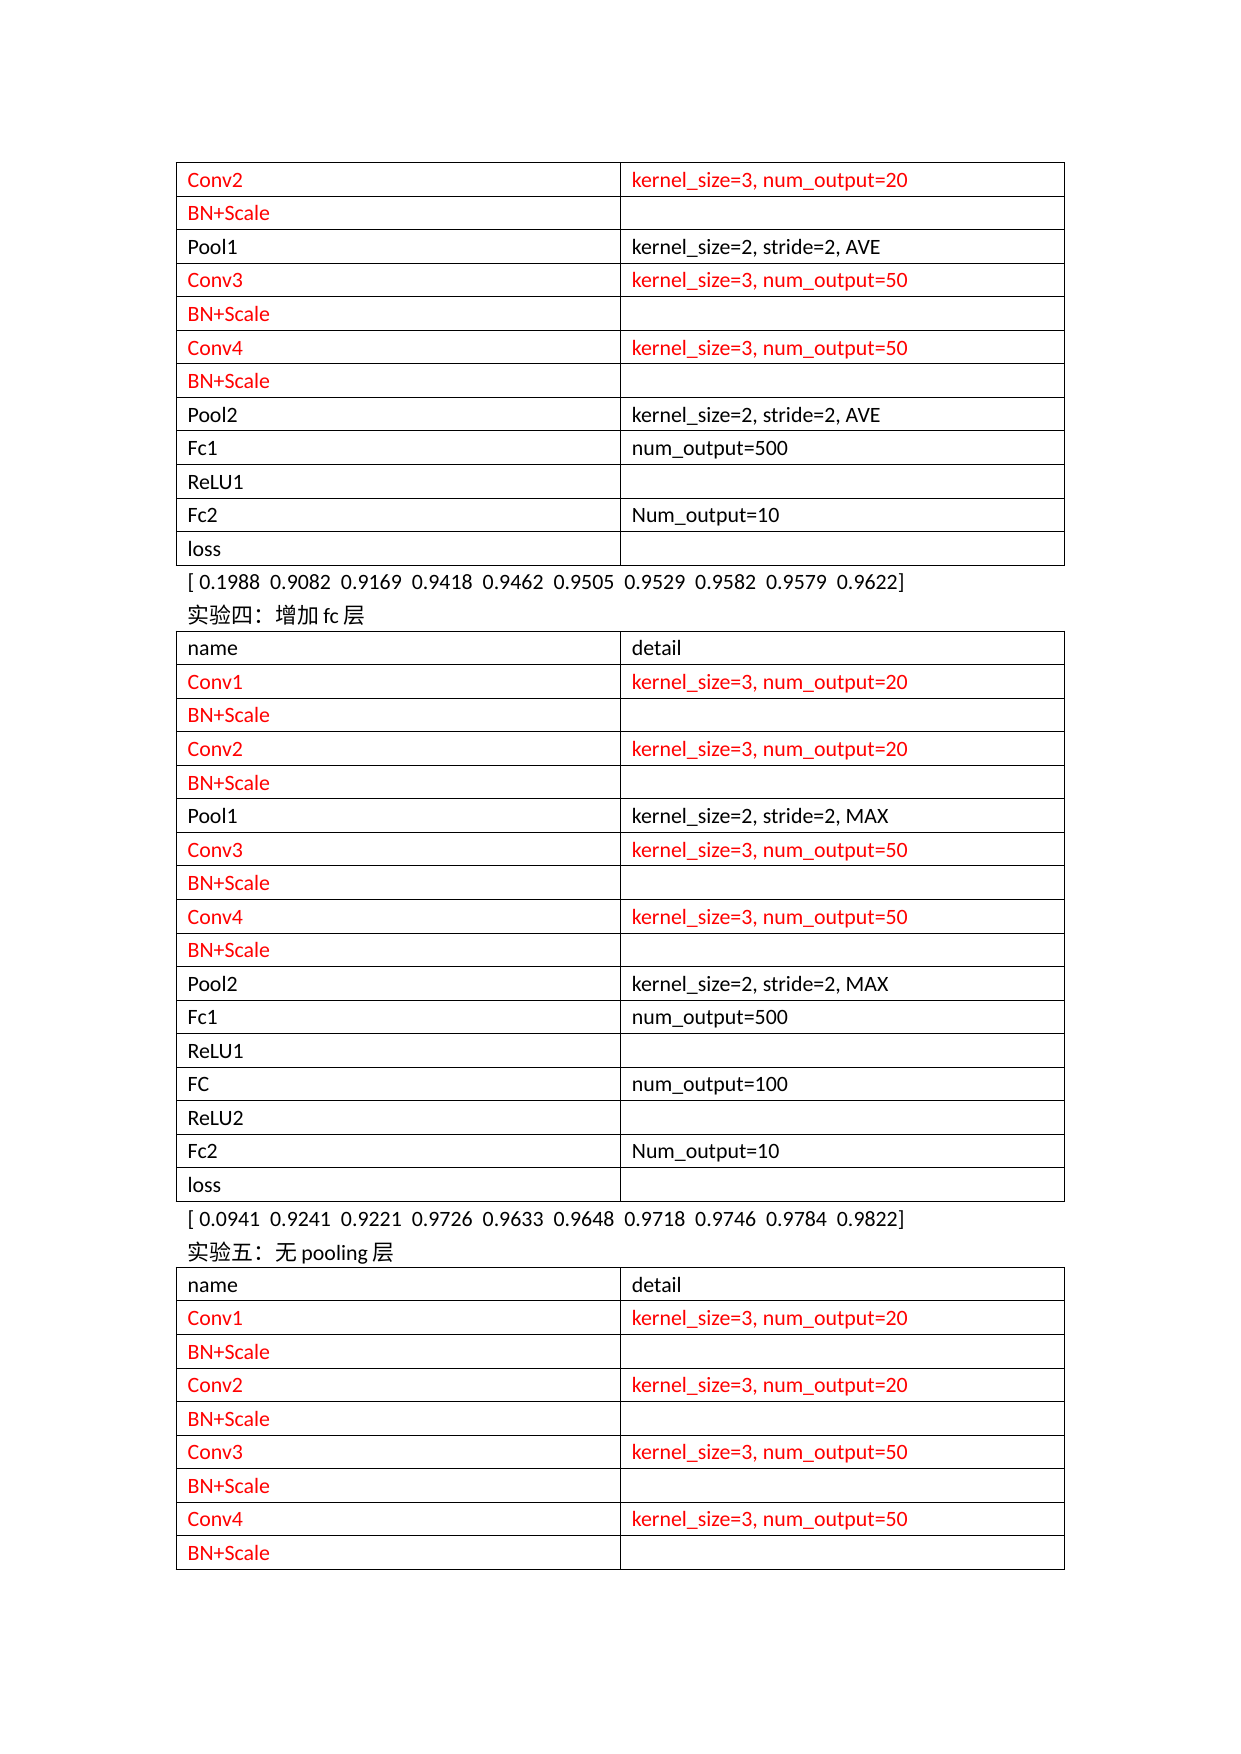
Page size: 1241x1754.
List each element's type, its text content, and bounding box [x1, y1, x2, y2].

table_header detail [621, 1268, 1064, 1300]
table_cell ReLU2 [177, 1101, 620, 1134]
text [ 0.1988 0.9082 0.9169 0.9418 0.9462 0.9505 0.9529 0.9582 0.9579 0.9622] [187, 566, 1053, 598]
table_cell [621, 1168, 1064, 1201]
table_cell [621, 364, 1064, 397]
table_cell [621, 766, 1064, 798]
table_cell Fc2 [177, 1135, 620, 1167]
table_cell Fc2 [177, 499, 620, 531]
table_cell loss [177, 1168, 620, 1201]
table_cell kernel_size=3, num_output=50 [621, 331, 1064, 363]
table_cell Conv4 [177, 1503, 620, 1535]
table_cell BN+Scale [177, 866, 620, 899]
table_cell Conv2 [177, 732, 620, 765]
table_cell kernel_size=2, stride=2, MAX [621, 799, 1064, 832]
table_cell BN+Scale [177, 934, 620, 966]
table_cell Pool2 [177, 398, 620, 430]
table_cell kernel_size=3, num_output=50 [621, 900, 1064, 932]
table_cell kernel_size=3, num_output=20 [621, 665, 1064, 698]
table_cell BN+Scale [177, 364, 620, 397]
table_header name [177, 632, 620, 664]
table_cell BN+Scale [177, 297, 620, 330]
table_cell Fc1 [177, 431, 620, 464]
table_cell Pool1 [177, 230, 620, 263]
table_cell Pool1 [177, 799, 620, 832]
table_cell Conv2 [177, 163, 620, 196]
table_cell kernel_size=2, stride=2, MAX [621, 967, 1064, 999]
table_cell loss [177, 532, 620, 564]
table_cell Fc1 [177, 1001, 620, 1033]
table_cell FC [177, 1068, 620, 1100]
table_cell kernel_size=3, num_output=50 [621, 264, 1064, 296]
table_cell [621, 1536, 1064, 1569]
table_header name [177, 1268, 620, 1300]
table_cell kernel_size=2, stride=2, AVE [621, 230, 1064, 263]
table_cell kernel_size=3, num_output=50 [621, 1436, 1064, 1468]
table_cell ReLU1 [177, 465, 620, 497]
table_cell BN+Scale [177, 699, 620, 731]
table_cell num_output=500 [621, 1001, 1064, 1033]
table_cell Conv1 [177, 1301, 620, 1334]
table_cell BN+Scale [177, 1335, 620, 1367]
table_header detail [621, 632, 1064, 664]
table_cell [621, 1335, 1064, 1367]
table_cell kernel_size=3, num_output=20 [621, 1301, 1064, 1334]
table_cell [621, 465, 1064, 497]
table_cell num_output=100 [621, 1068, 1064, 1100]
table_cell Conv3 [177, 1436, 620, 1468]
table_cell [621, 297, 1064, 330]
table_cell Pool2 [177, 967, 620, 999]
table_cell ReLU1 [177, 1034, 620, 1067]
table_cell Num_output=10 [621, 499, 1064, 531]
table_cell [621, 934, 1064, 966]
table_cell Conv1 [177, 665, 620, 698]
table_cell Conv3 [177, 264, 620, 296]
table_cell [621, 1101, 1064, 1134]
text [ 0.0941 0.9241 0.9221 0.9726 0.9633 0.9648 0.9718 0.9746 0.9784 0.9822] [187, 1202, 1053, 1234]
table_cell kernel_size=3, num_output=50 [621, 833, 1064, 865]
table_cell Conv4 [177, 900, 620, 932]
table_cell BN+Scale [177, 1469, 620, 1502]
table_cell Num_output=10 [621, 1135, 1064, 1167]
text 实验五：无pooling层 [187, 1234, 1053, 1267]
table_cell [621, 532, 1064, 564]
table_cell kernel_size=3, num_output=20 [621, 163, 1064, 196]
table_cell BN+Scale [177, 766, 620, 798]
table_cell BN+Scale [177, 1402, 620, 1434]
table_cell BN+Scale [177, 197, 620, 229]
table_cell [621, 866, 1064, 899]
table_cell kernel_size=3, num_output=20 [621, 732, 1064, 765]
table_cell [621, 1469, 1064, 1502]
table_cell kernel_size=3, num_output=50 [621, 1503, 1064, 1535]
table_cell Conv4 [177, 331, 620, 363]
table_cell Conv2 [177, 1369, 620, 1401]
table_cell kernel_size=2, stride=2, AVE [621, 398, 1064, 430]
table_cell [621, 1402, 1064, 1434]
table_cell num_output=500 [621, 431, 1064, 464]
text 实验四：增加fc层 [187, 598, 1053, 631]
table_cell [621, 1034, 1064, 1067]
table_cell kernel_size=3, num_output=20 [621, 1369, 1064, 1401]
table_cell [621, 197, 1064, 229]
table_cell Conv3 [177, 833, 620, 865]
table_cell BN+Scale [177, 1536, 620, 1569]
table_cell [621, 699, 1064, 731]
